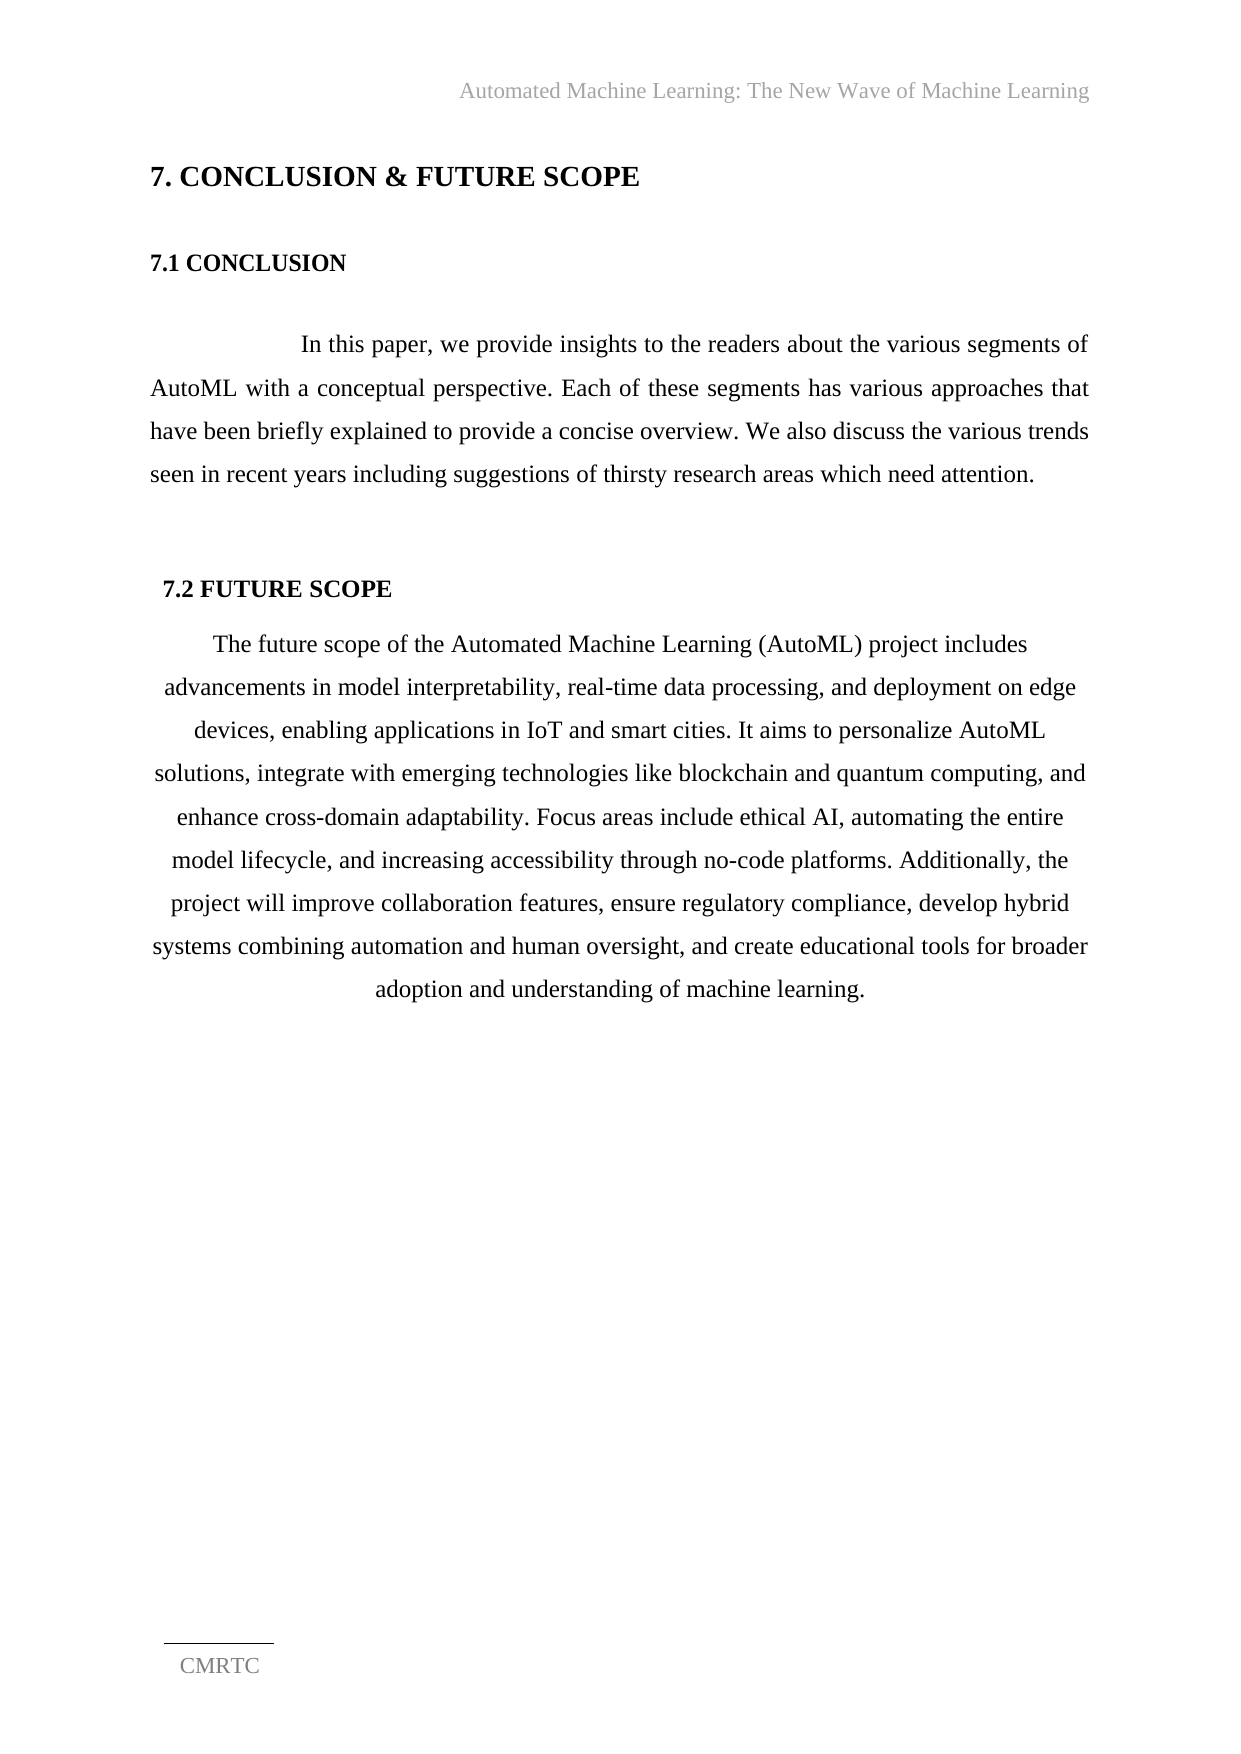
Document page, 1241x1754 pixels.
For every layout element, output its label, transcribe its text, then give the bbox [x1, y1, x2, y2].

subtitle 7.1 CONCLUSION [150, 248, 1090, 277]
subtitle 7.2 FUTURE SCOPE [150, 574, 1090, 603]
text The future scope of the Automated Machine Learning (AutoML) project includes advancements in model interpretability, real-time data processing, and deployment on edge devices, enabling applications in IoT and smart cities. It aims to personalize AutoML solutions, integrate with emerging technologies like blockchain and quantum computing, and enhance cross-domain adaptability. Focus areas include ethical AI, automating the entire model lifecycle, and increasing accessibility through no-code platforms. Additionally, the project will improve collaboration features, ensure regulatory compliance, develop hybrid systems combining automation and human oversight, and create educational tools for broader adoption and understanding of machine learning. [150, 629, 1090, 1003]
subtitle 7. CONCLUSION & FUTURE SCOPE [150, 159, 1090, 193]
text In this paper, we provide insights to the readers about the various segments of AutoML with a conceptual perspective. Each of these segments has various approaches that have been briefly explained to provide a concise overview. We also discuss the various trends seen in recent years including suggestions of thirsty research areas which need attention. [150, 329, 1090, 488]
